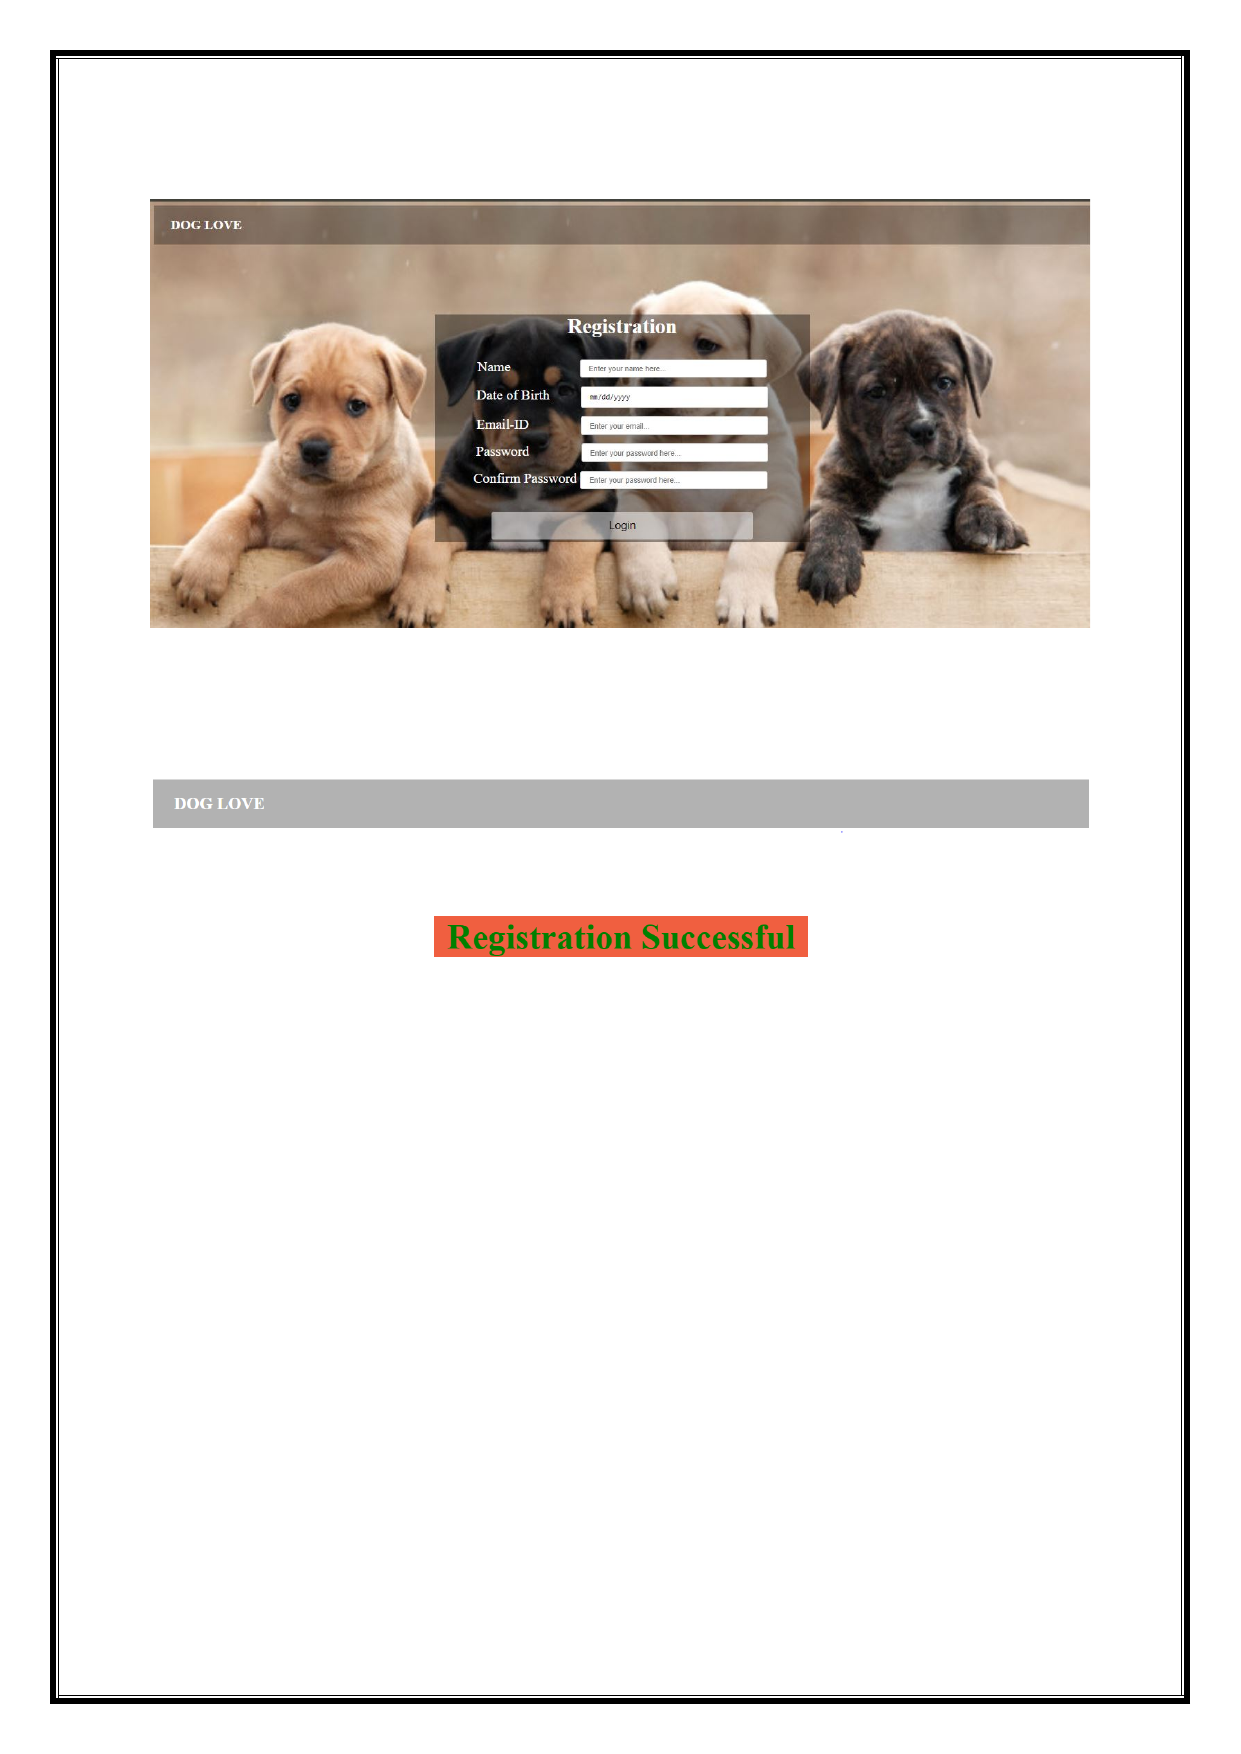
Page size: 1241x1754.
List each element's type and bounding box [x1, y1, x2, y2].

picture [150, 775, 1091, 1231]
picture [150, 199, 1091, 628]
